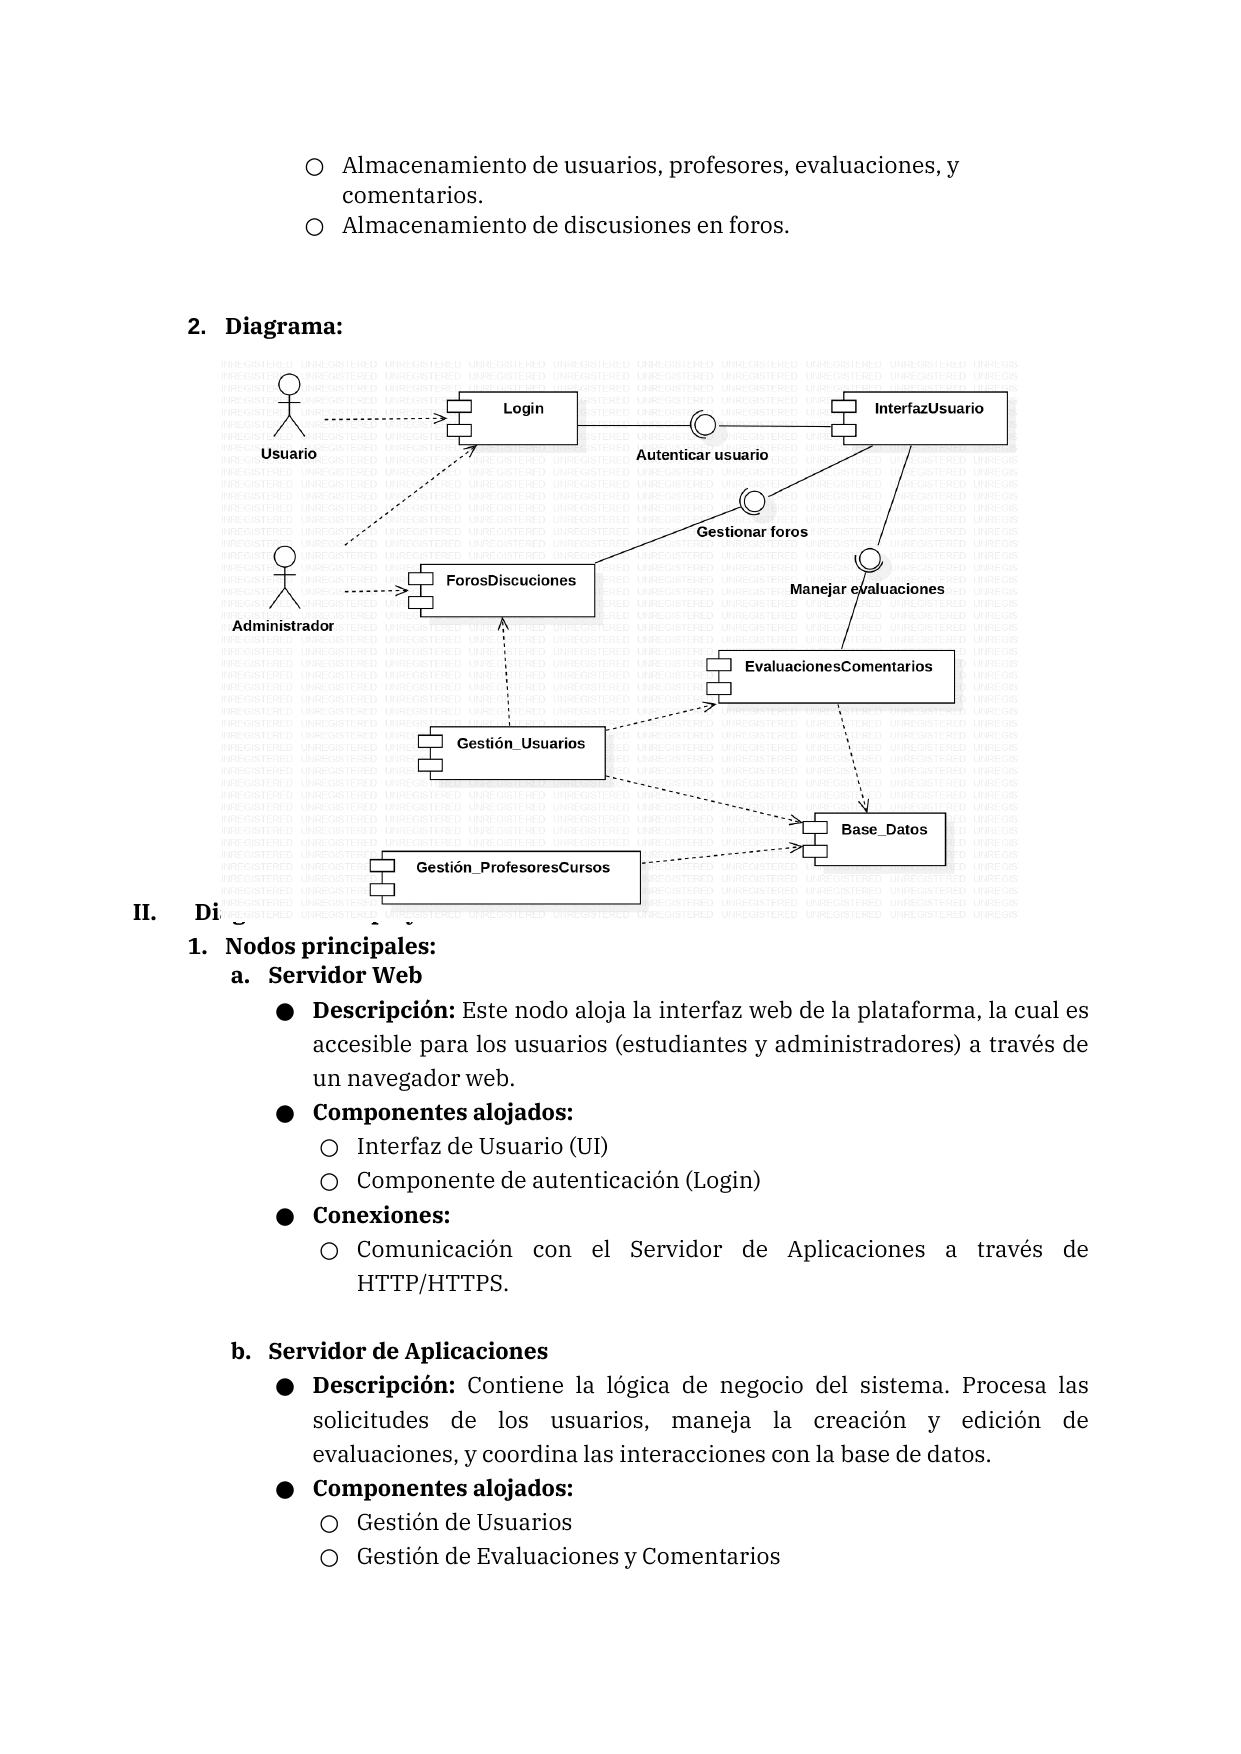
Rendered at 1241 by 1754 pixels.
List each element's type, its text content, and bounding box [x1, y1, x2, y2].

subtitle Nodos principales: [187, 931, 1090, 960]
list Componentes alojados: [275, 1097, 1090, 1127]
subtitle Diagrama: [187, 311, 1090, 341]
subtitle Diagrama de deployment: [157, 896, 1090, 926]
list Descripción: Contiene la lógica de negocio del sistema. Procesa las solicitudes de los usuarios, maneja la creación y edición de evaluaciones, y coordina las interacciones con la base de datos. [275, 1370, 1090, 1468]
list Gestión de Evaluaciones y Comentarios [319, 1541, 1090, 1571]
list Gestión de Usuarios [319, 1507, 1090, 1537]
list Interfaz de Usuario (UI) [319, 1131, 1090, 1161]
list Componentes alojados: [275, 1473, 1090, 1503]
list Descripción: Este nodo aloja la interfaz web de la plataforma, la cual es accesible para los usuarios (estudiantes y administradores) a través de un navegador web. [275, 994, 1090, 1093]
list Comunicación con el Servidor de Aplicaciones a través de HTTP/HTTPS. [319, 1234, 1090, 1298]
list Servidor Web [231, 960, 1090, 990]
list Servidor de Aplicaciones [231, 1336, 1090, 1366]
list Almacenamiento de usuarios, profesores, evaluaciones, y comentarios. [304, 150, 1090, 209]
list Almacenamiento de discusiones en foros. [304, 209, 1090, 239]
list Conexiones: [275, 1199, 1090, 1229]
picture [220, 361, 1019, 922]
list Componente de autenticación (Login) [319, 1165, 1090, 1195]
